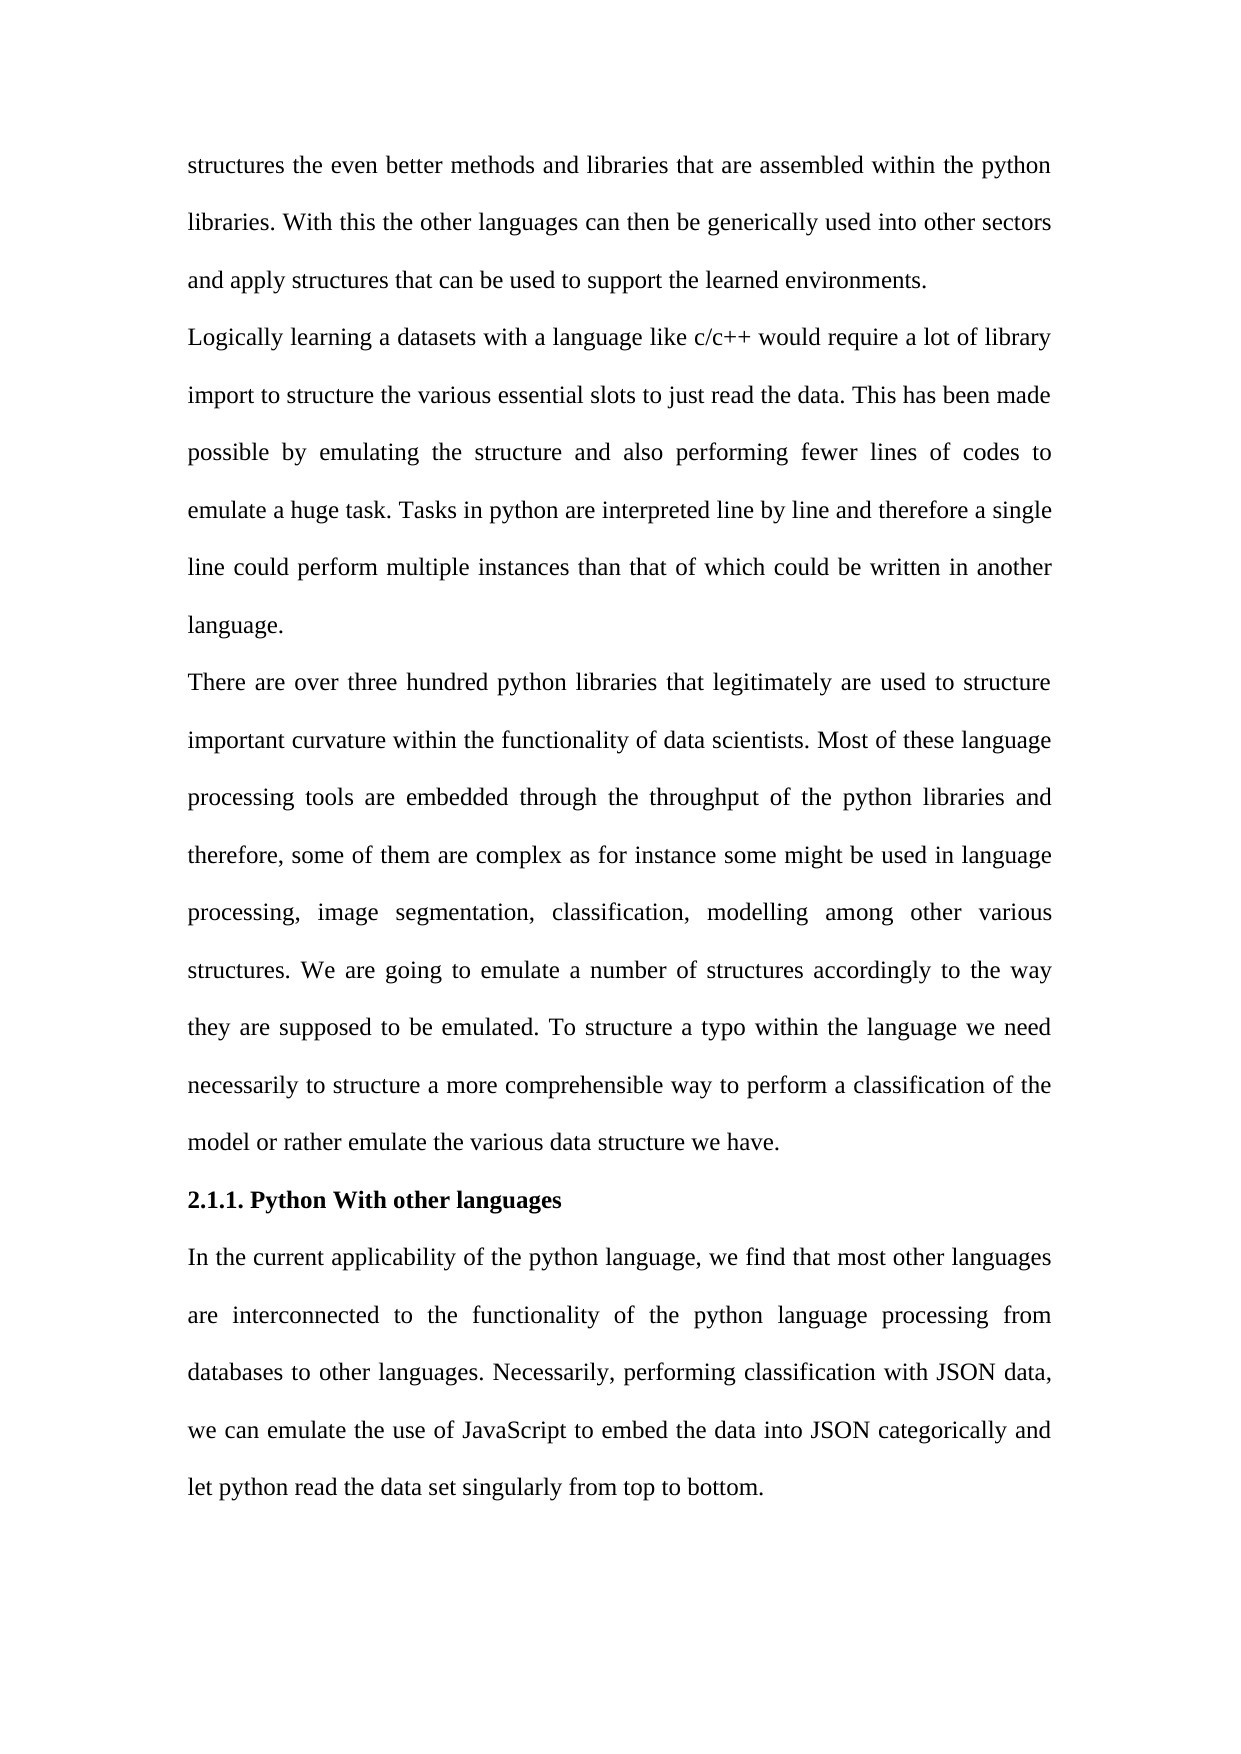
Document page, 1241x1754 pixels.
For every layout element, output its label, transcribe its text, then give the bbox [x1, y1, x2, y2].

list Python With other languages [187, 1185, 1053, 1214]
text Logically learning a datasets with a language like c/c++ would require a lot of library import to structure the various essential slots to just read the data. This has been made possible by emulating the structure and also performing fewer lines of codes to emulate a huge task. Tasks in python are interpreted line by line and therefore a single line could perform multiple instances than that of which could be written in another language. [187, 322, 1053, 639]
text There are over three hundred python libraries that legitimately are used to structure important curvature within the functionality of data scientists. Most of these language processing tools are embedded through the throughput of the python libraries and therefore, some of them are complex as for instance some might be used in language processing, image segmentation, classification, modelling among other various structures. We are going to emulate a number of structures accordingly to the way they are supposed to be emulated. To structure a typo within the language we need necessarily to structure a more comprehensible way to perform a classification of the model or rather emulate the various data structure we have. [187, 667, 1053, 1156]
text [187, 150, 1053, 294]
text In the current applicability of the python language, we find that most other languages are interconnected to the functionality of the python language processing from databases to other languages. Necessarily, performing classification with JSON data, we can emulate the use of JavaScript to embed the data into JSON categorically and let python read the data set singularly from top to bottom. [187, 1242, 1053, 1501]
